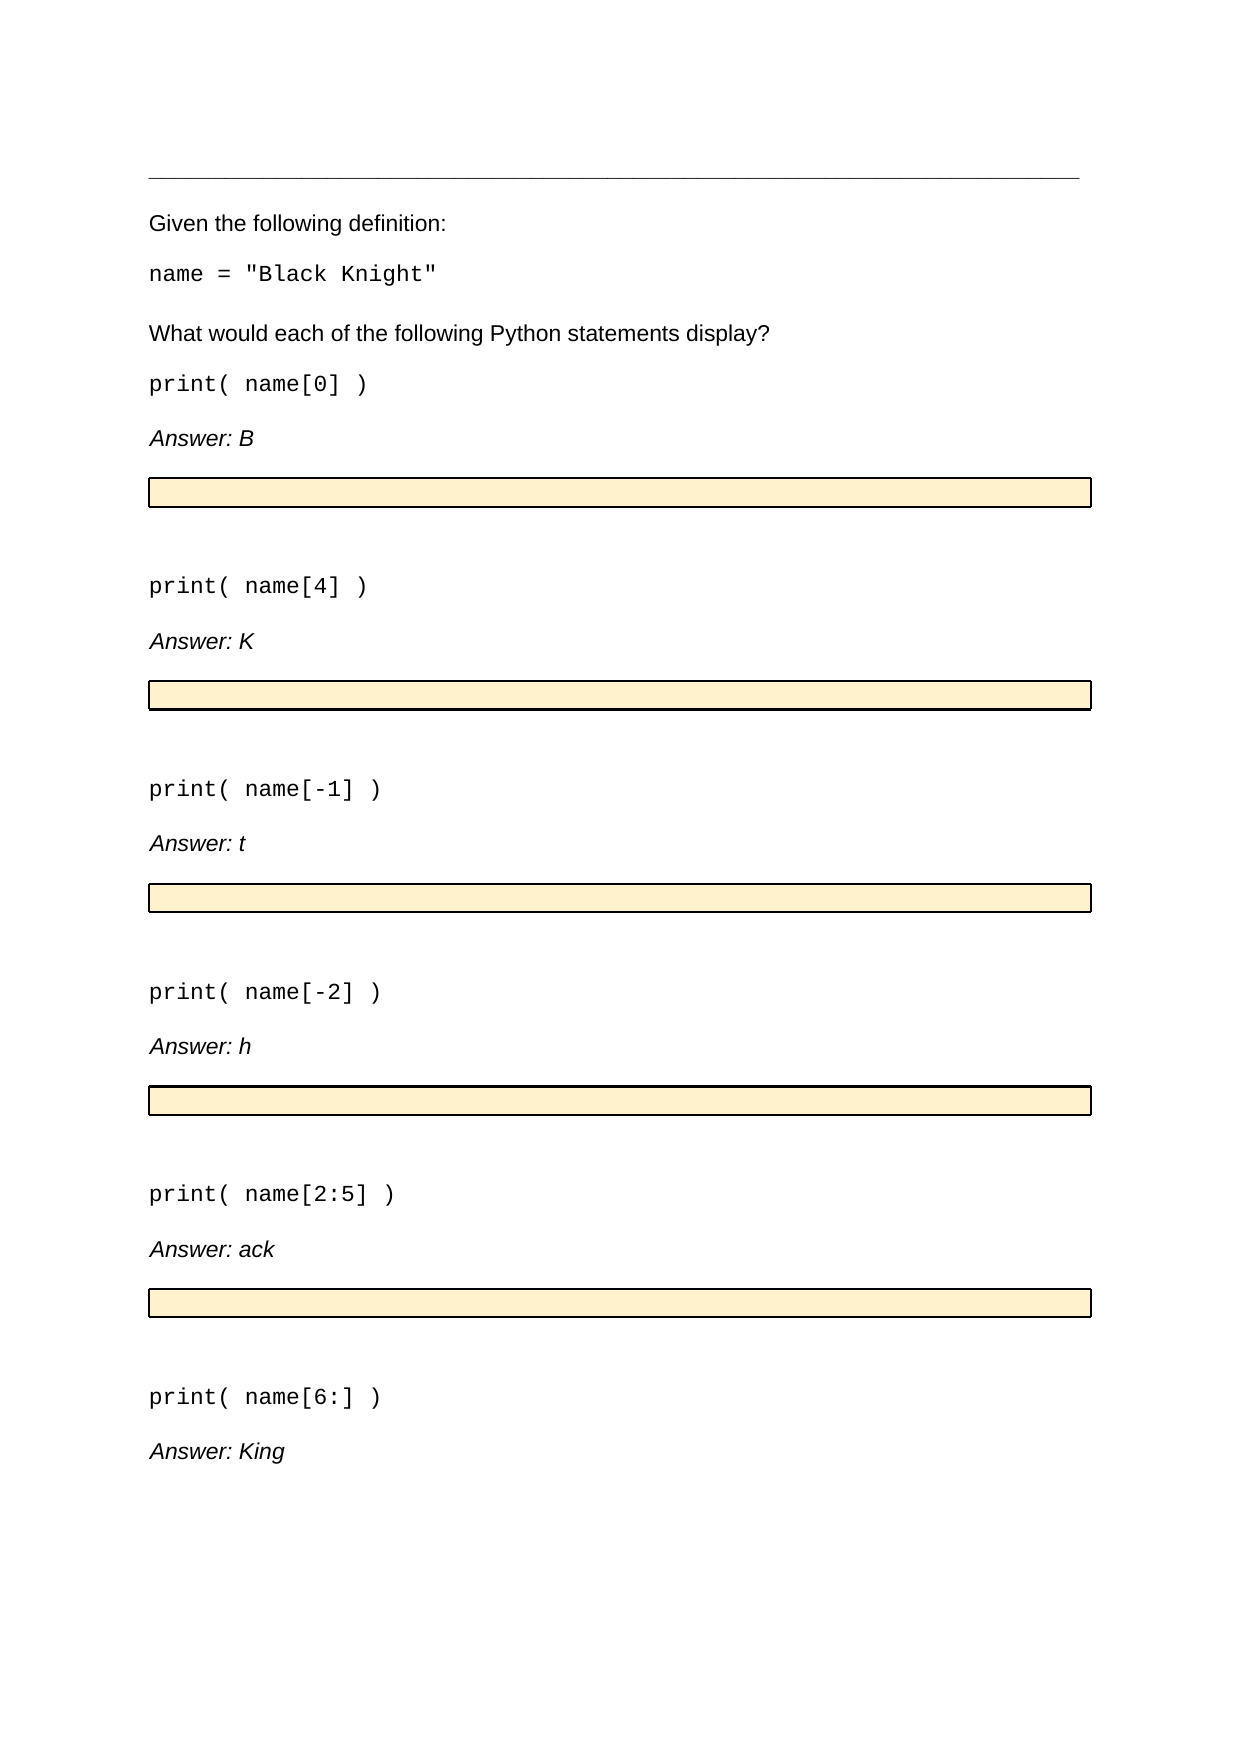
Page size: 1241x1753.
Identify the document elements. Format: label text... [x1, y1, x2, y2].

text print( name[6:] ) Answer: King [148, 1385, 467, 1464]
text print( name[-2] ) Answer: h [148, 980, 467, 1059]
text print( name[4] ) Answer: K [148, 575, 453, 654]
text Given the following definition: [148, 210, 1081, 236]
subtitle _________________________________________________________________________ [148, 155, 1081, 181]
text print( name[0] ) Answer: B [148, 372, 453, 451]
text What would each of the following Python statements display? [148, 319, 1081, 346]
text print( name[2:5] ) Answer: ack [148, 1183, 467, 1262]
text print( name[-1] ) Answer: t [148, 778, 467, 857]
text name = "Black Knight" [148, 262, 467, 288]
